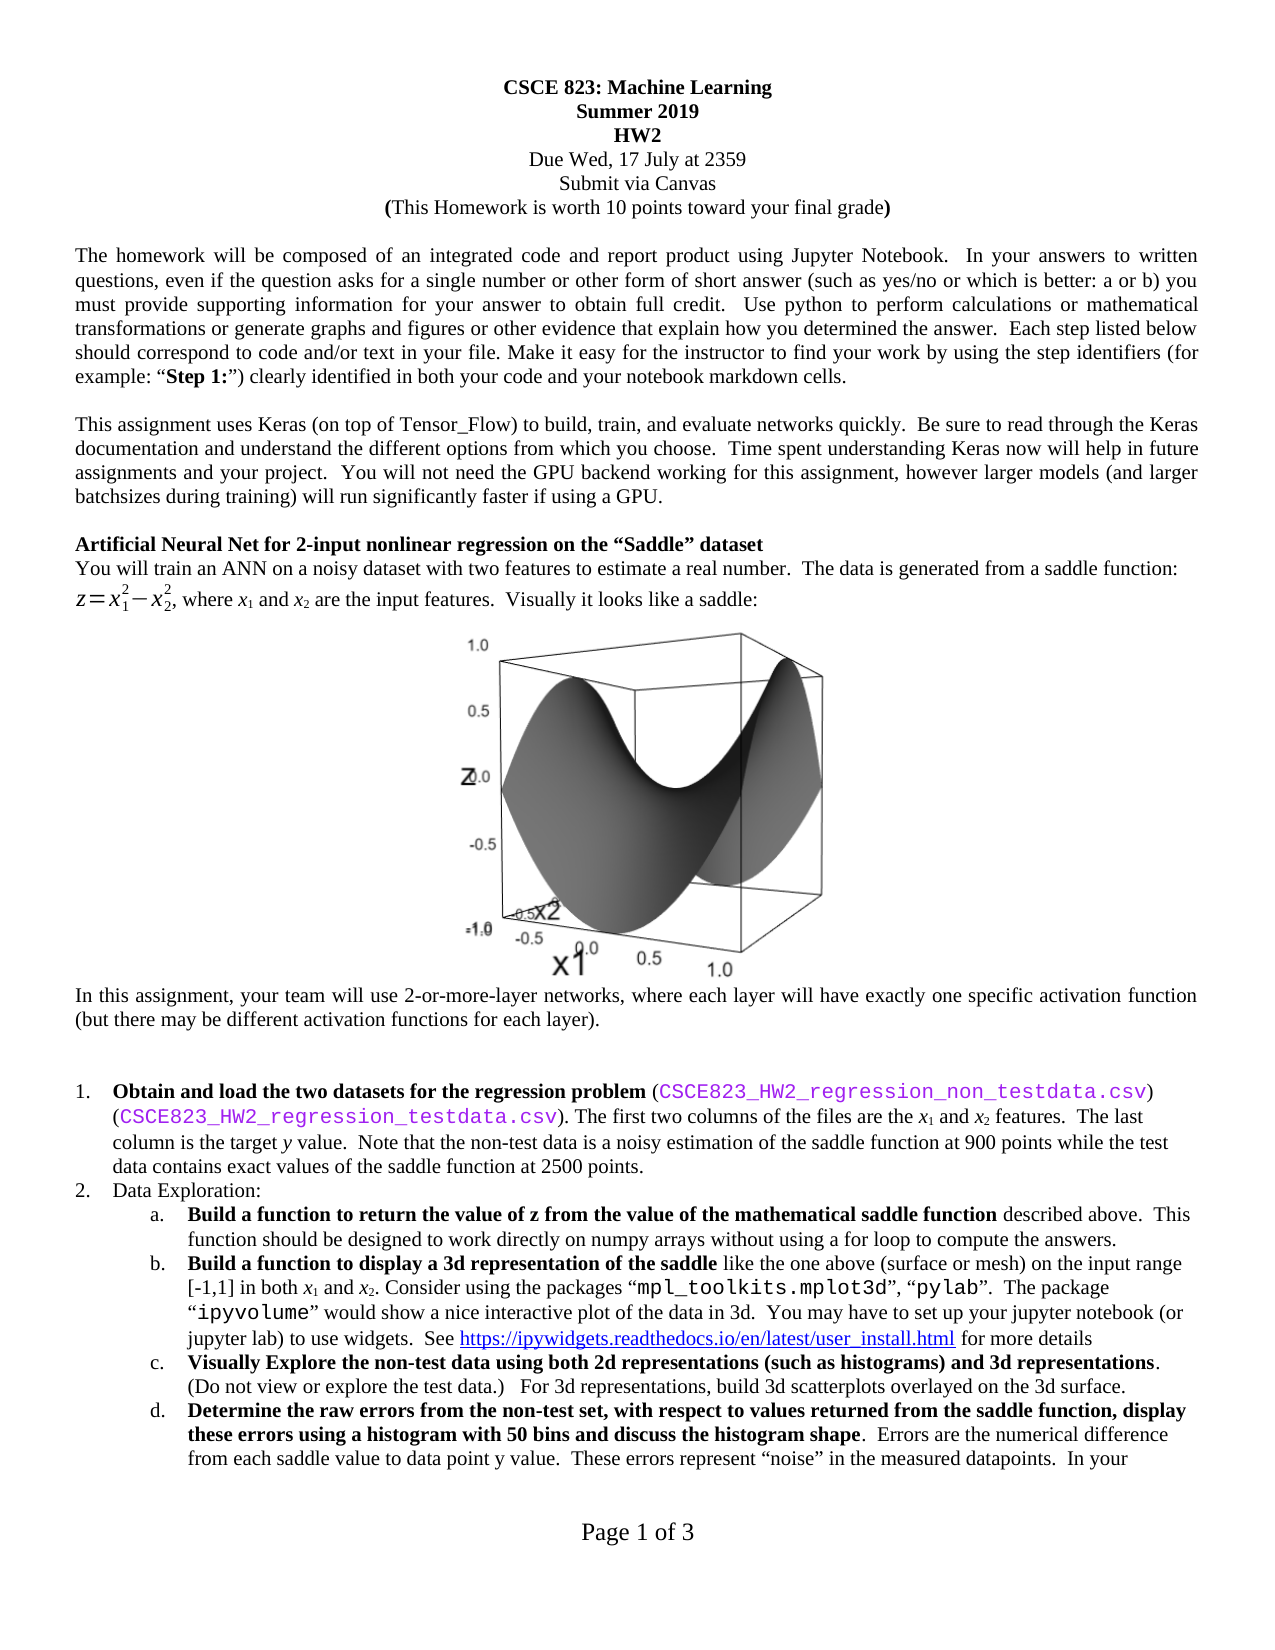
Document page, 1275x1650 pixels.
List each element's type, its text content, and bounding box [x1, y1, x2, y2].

list Visually Explore the non-test data using both 2d representations (such as histograms) and 3d representations. (Do not view or explore the test data.) For 3d representations, build 3d scatterplots overlayed on the 3d surface. [150, 1350, 1200, 1398]
text Due Wed, 17 July at 2359 [75, 147, 1200, 171]
text Summer 2019 [75, 99, 1200, 123]
list Obtain and load the two datasets for the regression problem (CSCE823_HW2_regression_non_testdata.csv) (CSCE823_HW2_regression_testdata.csv). The first two columns of the files are the x1 and x2 features. The last column is the target y value. Note that the non-test data is a noisy estimation of the saddle function at 900 points while the test data contains exact values of the saddle function at 2500 points. [75, 1079, 1200, 1178]
text In this assignment, your team will use 2-or-more-layer networks, where each layer will have exactly one specific activation function (but there may be different activation functions for each layer). [75, 982, 1200, 1031]
text (This Homework is worth 10 points toward your final grade) [75, 195, 1200, 219]
list Data Exploration: [75, 1178, 1200, 1202]
list Build a function to return the value of z from the value of the mathematical saddle function described above. This function should be designed to work directly on numpy arrays without using a for loop to compute the answers. [150, 1202, 1200, 1251]
text HW2 [75, 123, 1200, 147]
text You will train an ANN on a noisy dataset with two features to estimate a real number. The data is generated from a saddle function: , where x1 and x2 are the input features. Visually it looks like a saddle: [75, 556, 1200, 615]
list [150, 1398, 1200, 1470]
text Artificial Neural Net for 2-input nonlinear regression on the “Saddle” dataset [75, 532, 1200, 556]
text CSCE 823: Machine Learning [75, 75, 1200, 99]
picture [438, 615, 837, 983]
list Build a function to display a 3d representation of the saddle like the one above (surface or mesh) on the input range [-1,1] in both x1 and x2. Consider using the packages “mpl_toolkits.mplot3d”, “pylab”. The package “ipyvolume” would show a nice interactive plot of the data in 3d. You may have to set up your jupyter notebook (or jupyter lab) to use widgets. See https://ipywidgets.readthedocs.io/en/latest/user_install.html for more details [150, 1251, 1200, 1350]
text The homework will be composed of an integrated code and report product using Jupyter Notebook. In your answers to written questions, even if the question asks for a single number or other form of short answer (such as yes/no or which is better: a or b) you must provide supporting information for your answer to obtain full credit. Use python to perform calculations or mathematical transformations or generate graphs and figures or other evidence that explain how you determined the answer. Each step listed below should correspond to code and/or text in your file. Make it easy for the instructor to find your work by using the step identifiers (for example: “Step 1:”) clearly identified in both your code and your notebook markdown cells. [75, 243, 1200, 388]
text Submit via Canvas [75, 171, 1200, 195]
text This assignment uses Keras (on top of Tensor_Flow) to build, train, and evaluate networks quickly. Be sure to read through the Keras documentation and understand the different options from which you choose. Time spent understanding Keras now will help in future assignments and your project. You will not need the GPU backend working for this assignment, however larger models (and larger batchsizes during training) will run significantly faster if using a GPU. [75, 412, 1200, 508]
